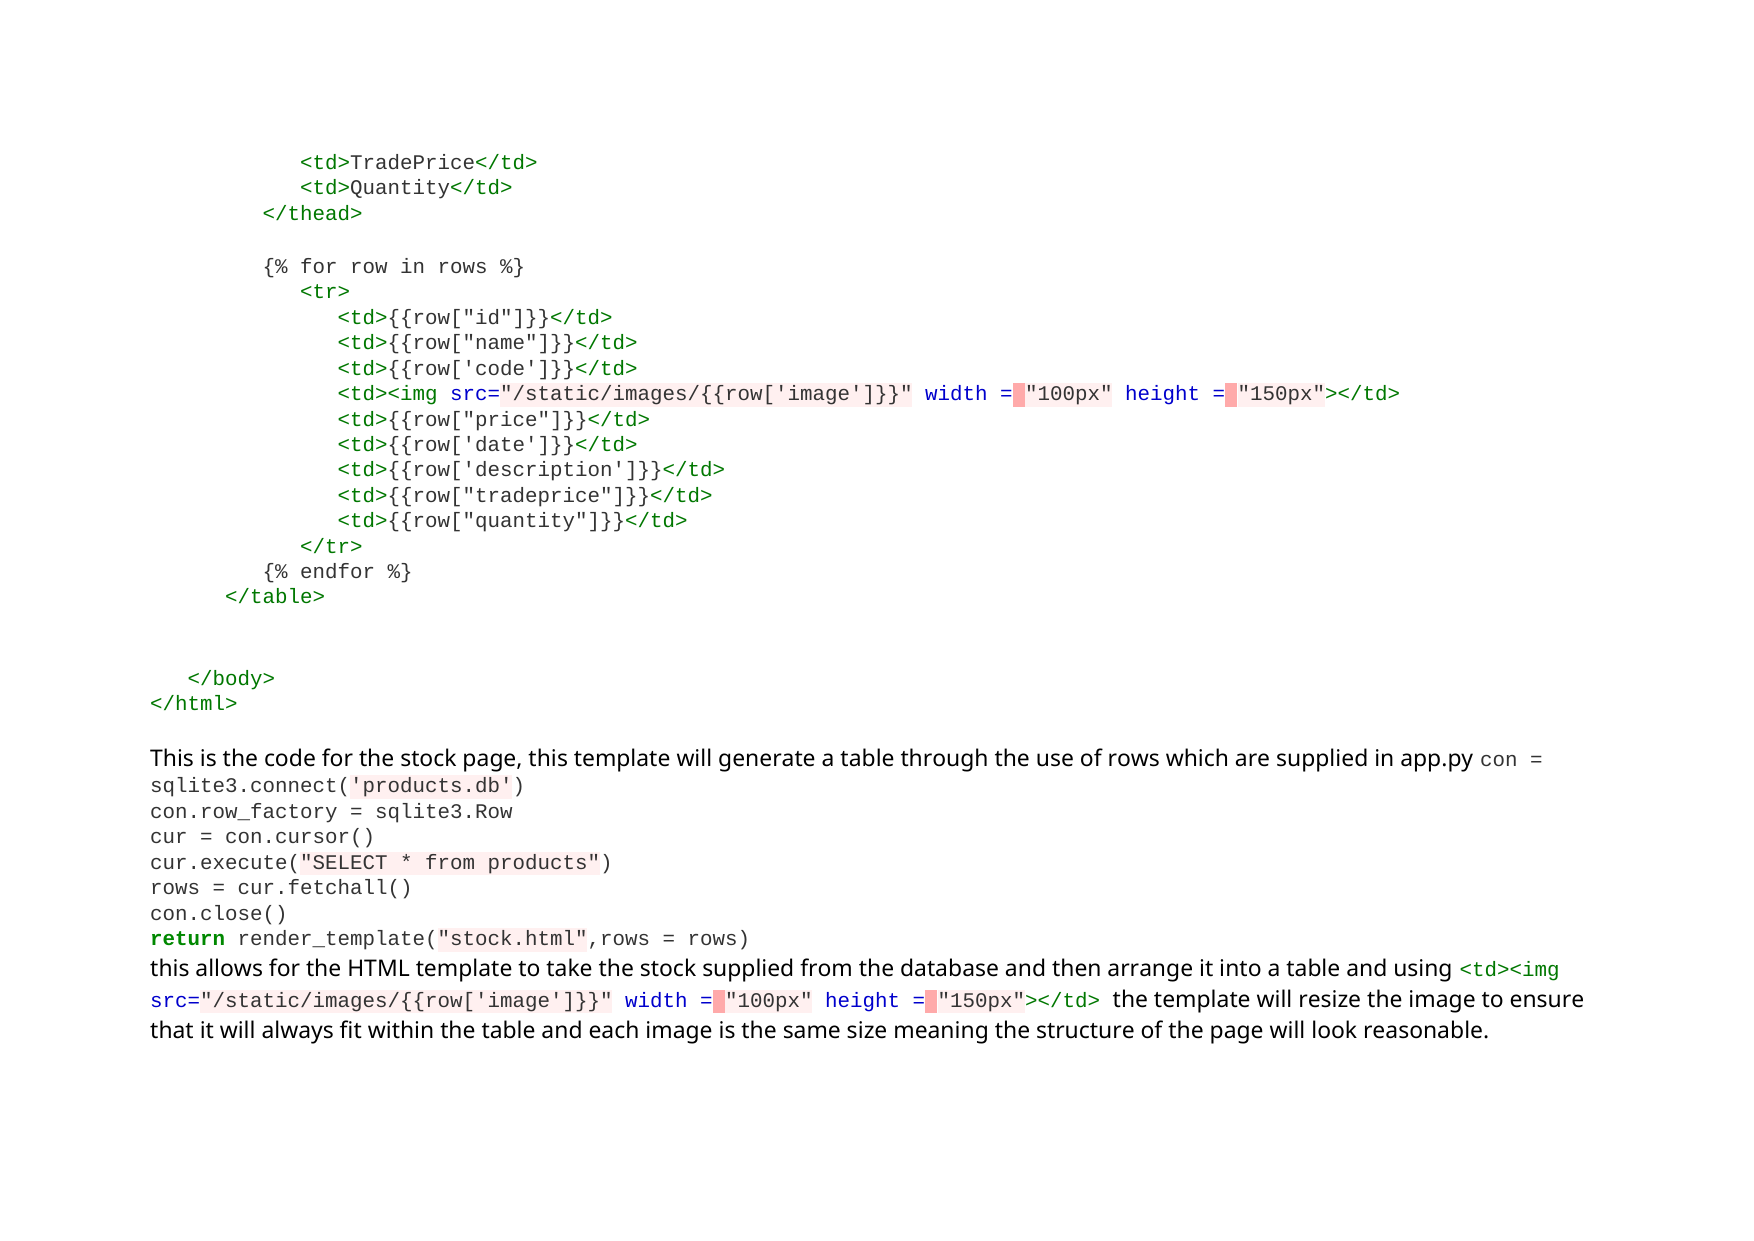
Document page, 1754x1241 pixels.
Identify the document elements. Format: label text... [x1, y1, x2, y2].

text con.row_factory = sqlite3.Row [150, 799, 1604, 824]
text </table> [150, 585, 1604, 610]
text cur.execute("SELECT * from products") [150, 850, 1604, 875]
text <td>{{row['date']}}</td> [150, 432, 1604, 458]
text </thead> [150, 201, 1604, 226]
text <td>{{row['description']}}</td> [150, 458, 1604, 483]
text this allows for the HTML template to take the stock supplied from the database and then arrange it into a table and using <td><img src="/static/images/{{row['image']}}" width = "100px" height = "150px"></td> the template will resize the image to ensure that it will always fit within the table and each image is the same size meaning the structure of the page will look reasonable. [150, 952, 1604, 1045]
text con.close() [150, 901, 1604, 926]
text <td>TradePrice</td> [150, 150, 1604, 175]
text <tr> [150, 280, 1604, 305]
text This is the code for the stock page, this template will generate a table through the use of rows which are supplied in app.py con = sqlite3.connect('products.db') [150, 742, 1604, 799]
text return render_template("stock.html",rows = rows) [150, 926, 1604, 952]
text cur = con.cursor() [150, 824, 1604, 850]
text <td>Quantity</td> [150, 175, 1604, 201]
text rows = cur.fetchall() [150, 875, 1604, 901]
text </html> [150, 692, 1604, 717]
text {% for row in rows %} [150, 254, 1604, 280]
text <td>{{row['code']}}</td> [150, 356, 1604, 381]
text <td>{{row["name"]}}</td> [150, 331, 1604, 356]
text <td>{{row["id"]}}</td> [150, 305, 1604, 331]
text </tr> [150, 534, 1604, 559]
text </body> [150, 666, 1604, 692]
text {% endfor %} [150, 559, 1604, 585]
text <td>{{row["price"]}}</td> [150, 407, 1604, 432]
text <td><img src="/static/images/{{row['image']}}" width = "100px" height = "150px"></td> [150, 381, 1604, 407]
text <td>{{row["tradeprice"]}}</td> [150, 483, 1604, 508]
text <td>{{row["quantity"]}}</td> [150, 508, 1604, 534]
